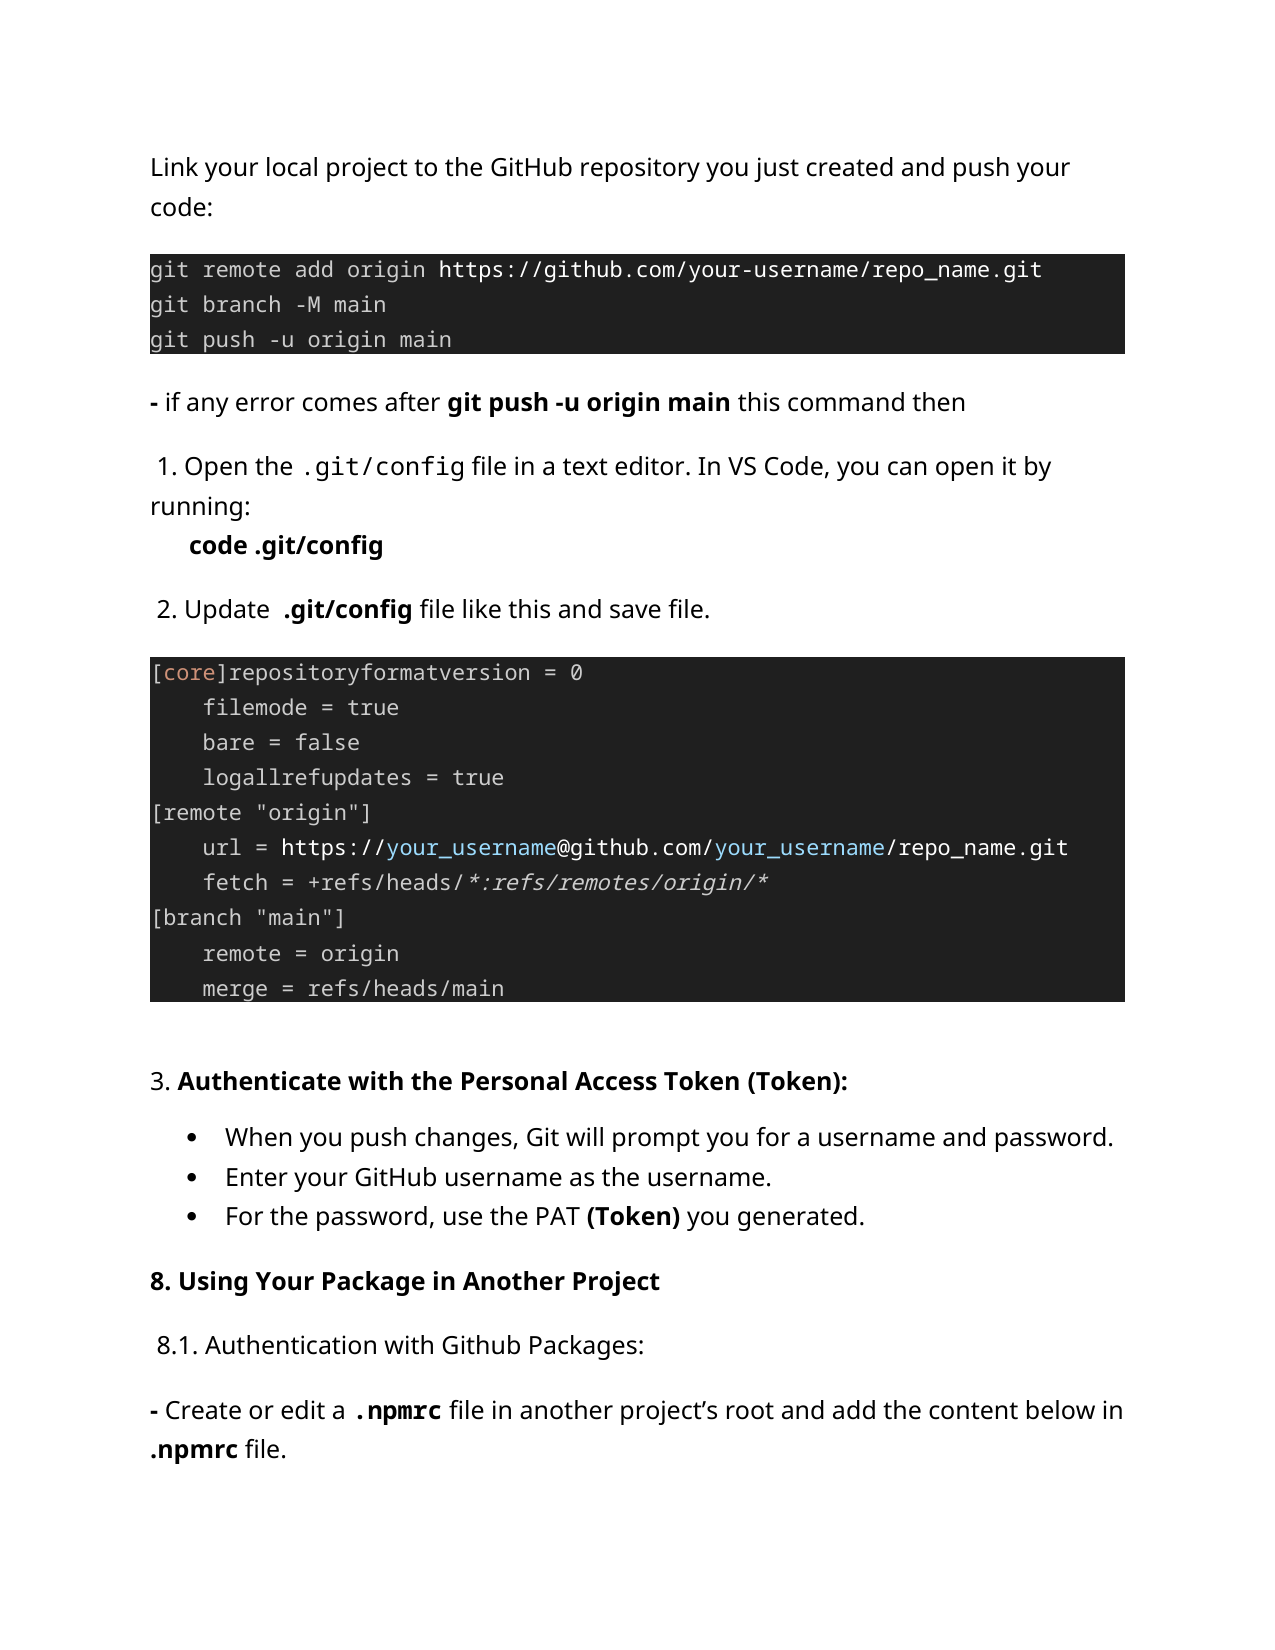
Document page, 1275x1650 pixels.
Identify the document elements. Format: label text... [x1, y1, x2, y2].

text merge = refs/heads/main [150, 973, 1125, 1002]
list When you push changes, Git will prompt you for a username and password. [187, 1120, 1125, 1154]
text 8.1. Authentication with Github Packages: [150, 1328, 1125, 1362]
text git branch -M main [150, 289, 1125, 319]
text filemode = true [150, 692, 1125, 722]
text remote = origin [150, 937, 1125, 967]
text 2. Update .git/config file like this and save file. [150, 592, 1125, 626]
text url = https://your_username@github.com/your_username/repo_name.git [150, 832, 1125, 862]
text fetch = +refs/heads/*:refs/remotes/origin/* [150, 867, 1125, 897]
list Enter your GitHub username as the username. [187, 1159, 1125, 1193]
text 8. Using Your Package in Another Project [150, 1263, 1125, 1297]
text 3. Authenticate with the Personal Access Token (Token): [150, 1064, 1125, 1098]
text git remote add origin https://github.com/your-username/repo_name.git [150, 254, 1125, 284]
text - Create or edit a .npmrc file in another project’s root and add the content below in .npmrc file. [150, 1392, 1125, 1466]
text [core]repositoryformatversion = 0 [150, 657, 1125, 686]
text logallrefupdates = true [150, 762, 1125, 792]
text - if any error comes after git push -u origin main this command then [150, 384, 1125, 418]
list For the password, use the PAT (Token) you generated. [187, 1199, 1125, 1233]
text [branch "main"] [150, 902, 1125, 932]
text [remote "origin"] [150, 797, 1125, 827]
text git push -u origin main [150, 324, 1125, 354]
text 1. Open the .git/config file in a text editor. In VS Code, you can open it by running: code .git/config [150, 449, 1125, 562]
text bare = false [150, 727, 1125, 757]
text Link your local project to the GitHub repository you just created and push your code: [150, 150, 1125, 223]
